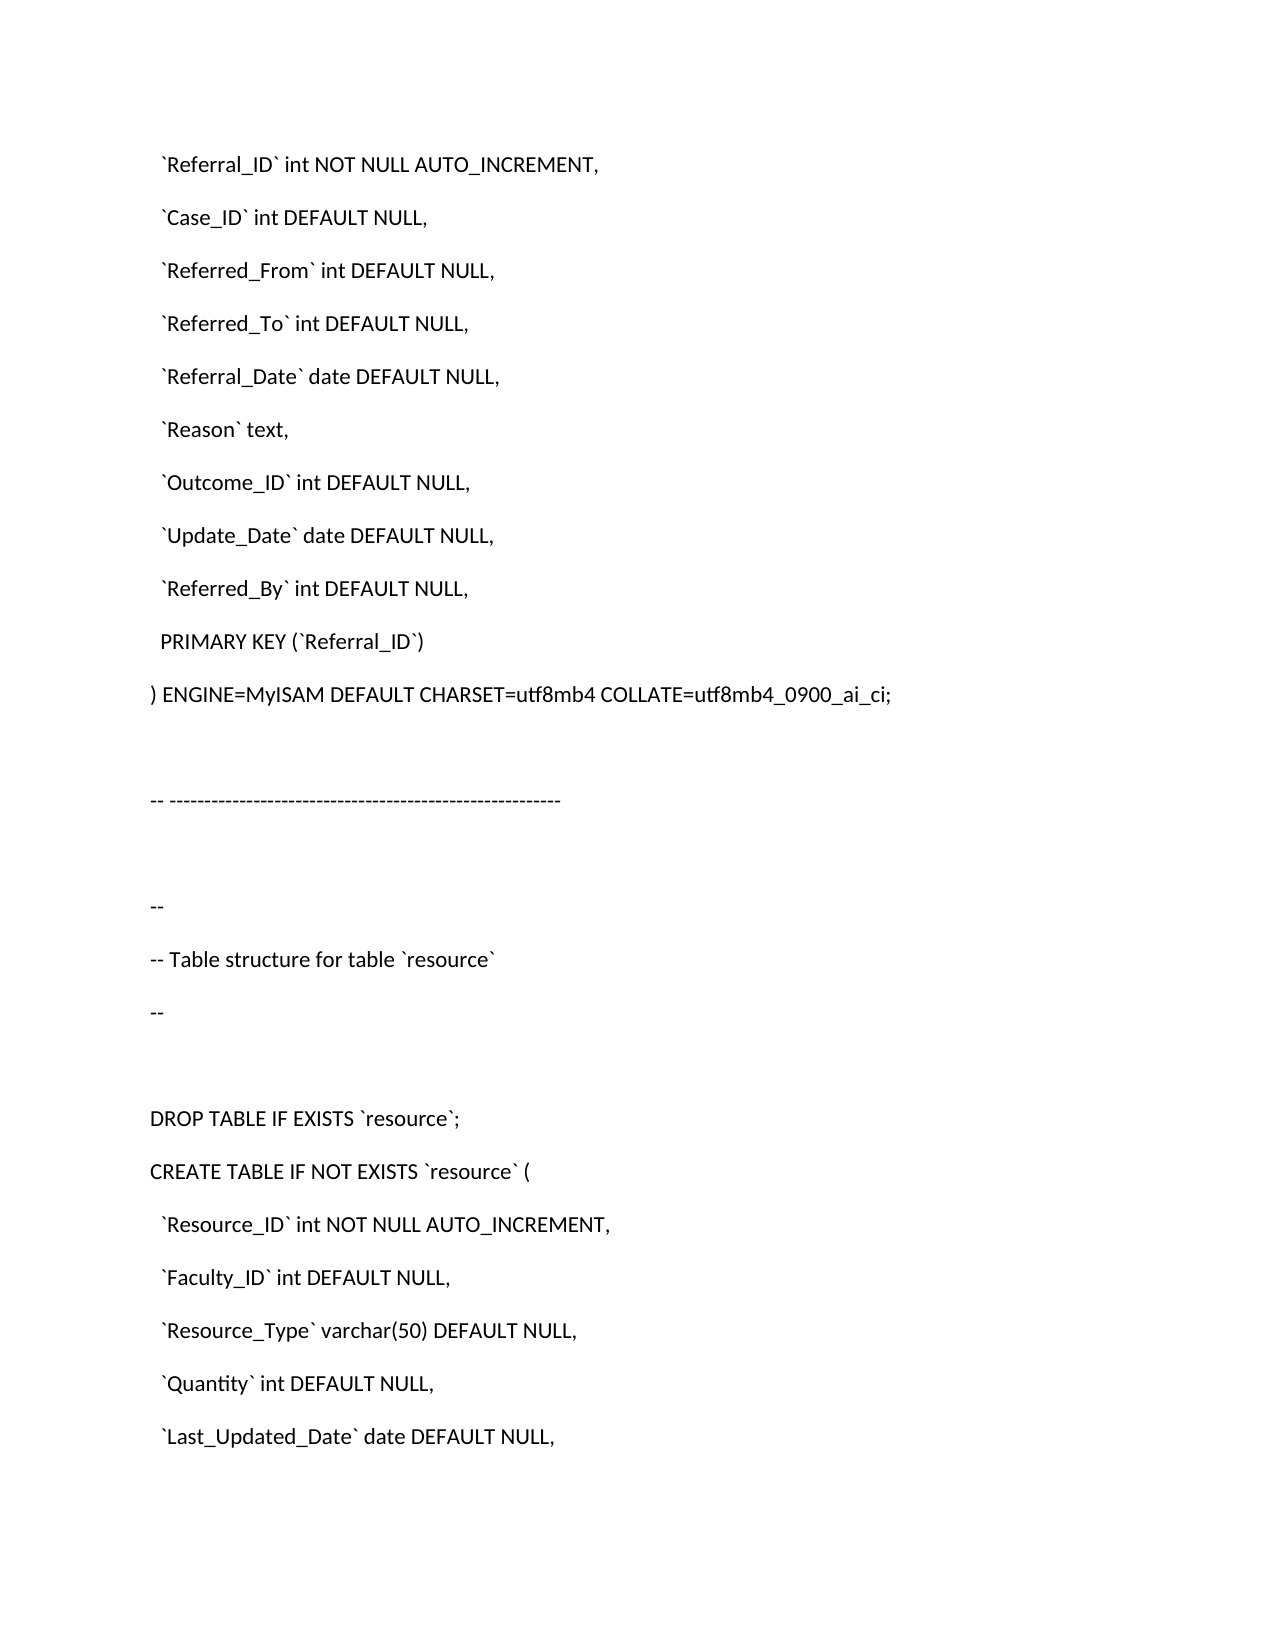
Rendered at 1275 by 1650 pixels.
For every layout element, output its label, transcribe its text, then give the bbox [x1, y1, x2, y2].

text `Resource_ID` int NOT NULL AUTO_INCREMENT, [150, 1210, 1125, 1238]
text -- [150, 998, 1125, 1026]
text CREATE TABLE IF NOT EXISTS `resource` ( [150, 1157, 1125, 1185]
text `Referred_To` int DEFAULT NULL, [150, 309, 1125, 337]
text -- Table structure for table `resource` [150, 945, 1125, 973]
text `Resource_Type` varchar(50) DEFAULT NULL, [150, 1316, 1125, 1344]
text -- -------------------------------------------------------- [150, 786, 1125, 814]
text `Faculty_ID` int DEFAULT NULL, [150, 1263, 1125, 1291]
text `Outcome_ID` int DEFAULT NULL, [150, 468, 1125, 496]
text ) ENGINE=MyISAM DEFAULT CHARSET=utf8mb4 COLLATE=utf8mb4_0900_ai_ci; [150, 680, 1125, 708]
text `Referral_ID` int NOT NULL AUTO_INCREMENT, [150, 150, 1125, 178]
text DROP TABLE IF EXISTS `resource`; [150, 1104, 1125, 1132]
text -- [150, 892, 1125, 920]
text `Reason` text, [150, 415, 1125, 443]
text PRIMARY KEY (`Referral_ID`) [150, 627, 1125, 655]
text `Last_Updated_Date` date DEFAULT NULL, [150, 1422, 1125, 1451]
text `Update_Date` date DEFAULT NULL, [150, 521, 1125, 549]
text `Referred_By` int DEFAULT NULL, [150, 574, 1125, 602]
text `Referral_Date` date DEFAULT NULL, [150, 362, 1125, 390]
text `Case_ID` int DEFAULT NULL, [150, 203, 1125, 231]
text `Referred_From` int DEFAULT NULL, [150, 256, 1125, 284]
text `Quantity` int DEFAULT NULL, [150, 1369, 1125, 1397]
